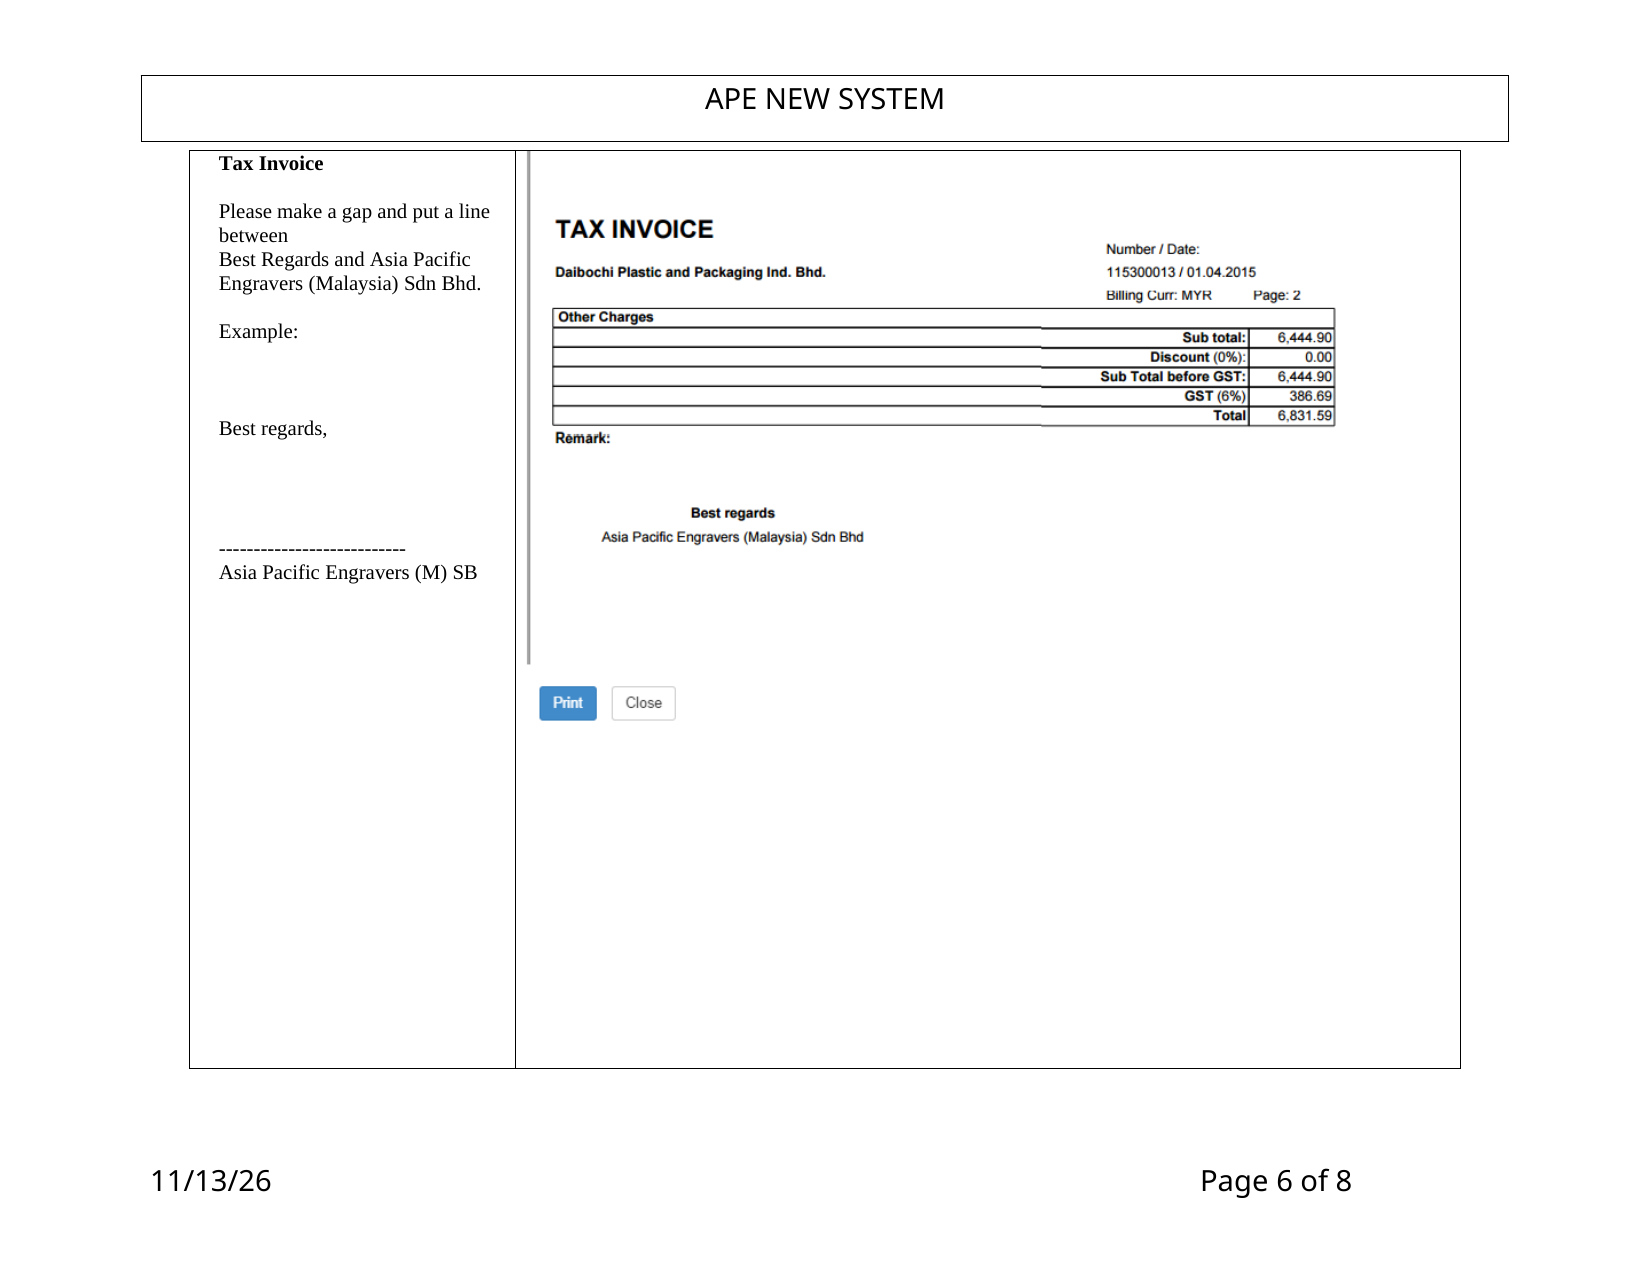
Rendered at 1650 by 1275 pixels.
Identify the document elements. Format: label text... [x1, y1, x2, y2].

table_cell Tax Invoice Please make a gap and put a line between Best Regards and Asia Pacific Engravers (Malaysia) Sdn Bhd. Example: Best regards, --------------------------- Asia Pacific Engravers (M) SB [190, 151, 515, 1068]
picture [526, 151, 1368, 729]
table_cell [516, 151, 1460, 1068]
